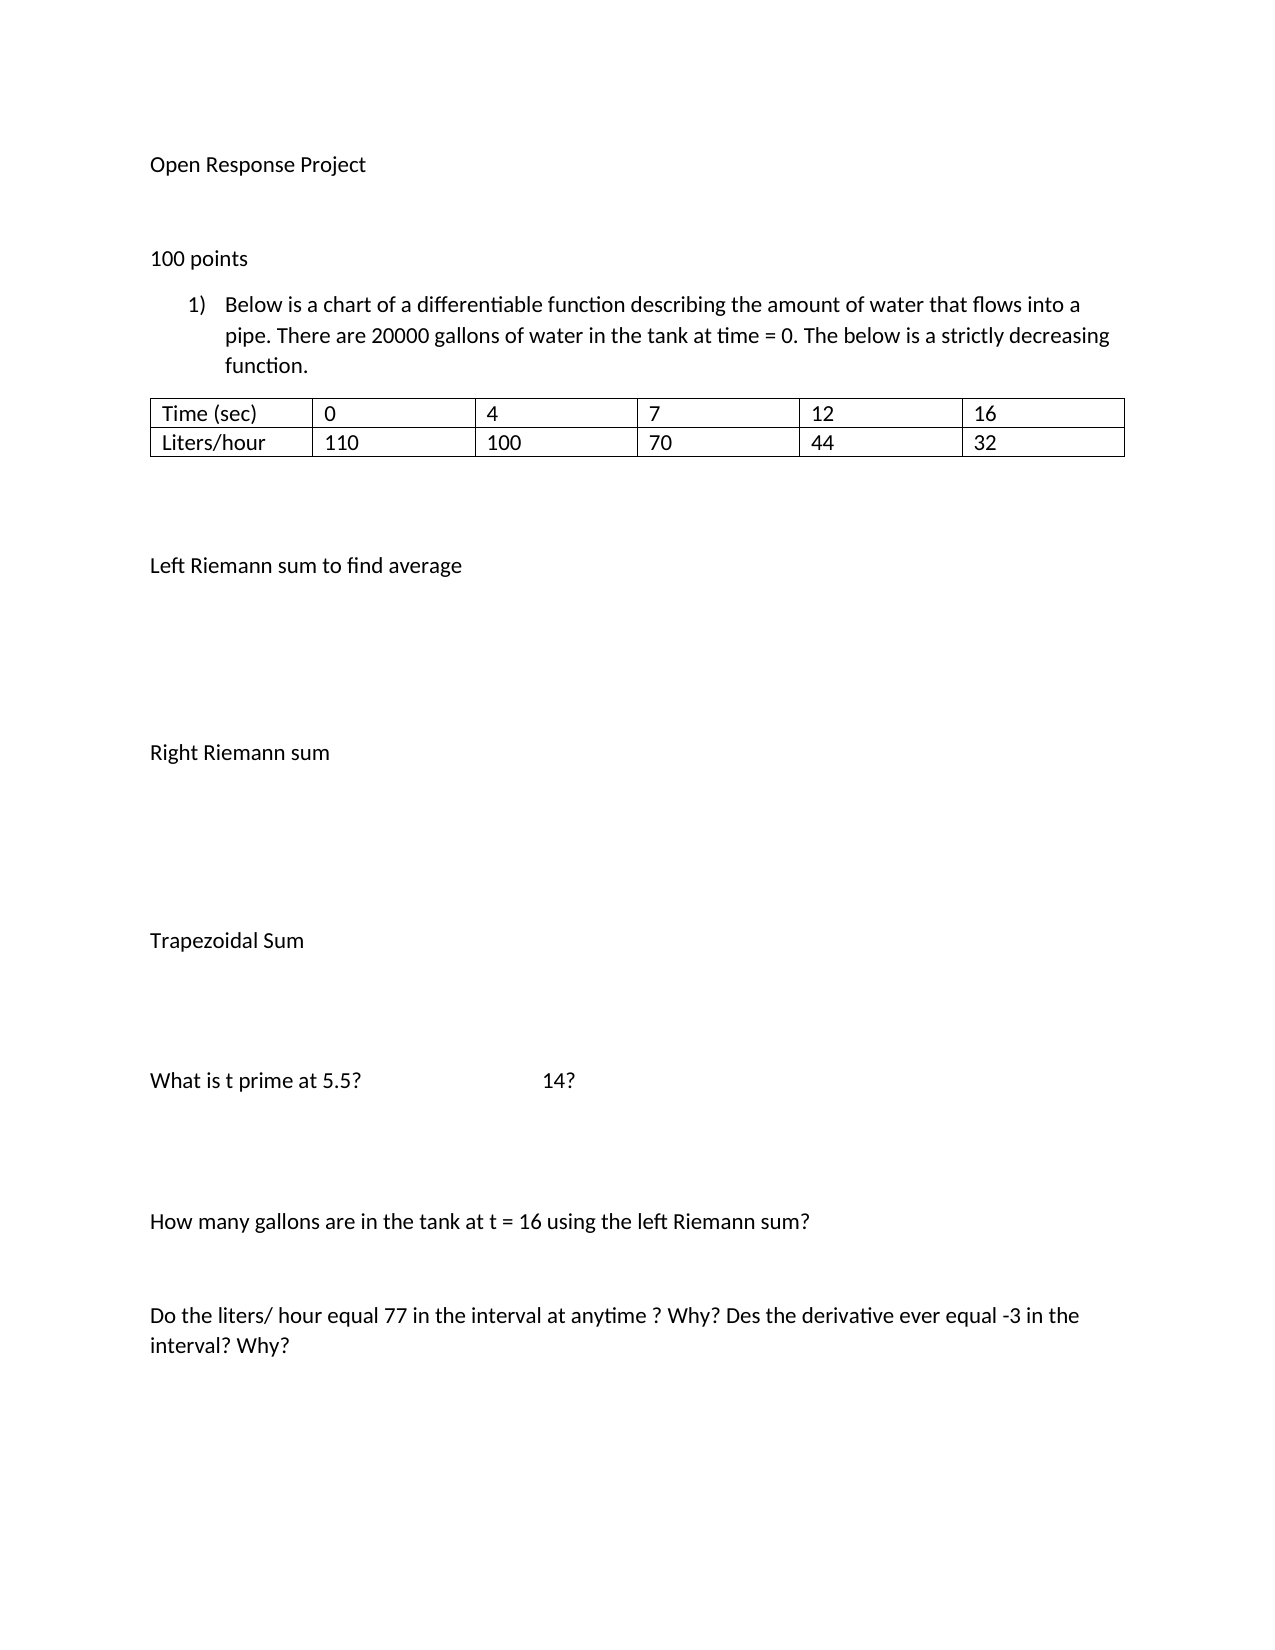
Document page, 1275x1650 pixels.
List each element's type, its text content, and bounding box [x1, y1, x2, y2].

table_header 12 [800, 399, 962, 427]
table_cell 70 [638, 428, 799, 456]
table_cell 44 [800, 428, 962, 456]
text 100 points [150, 244, 1125, 272]
text Open Response Project [150, 150, 1125, 178]
table_header 4 [476, 399, 637, 427]
text Left Riemann sum to find average [150, 551, 1125, 579]
text How many gallons are in the tank at t = 16 using the left Riemann sum? [150, 1207, 1125, 1235]
table_cell 100 [476, 428, 637, 456]
text Do the liters/ hour equal 77 in the interval at anytime ? Why? Des the derivative ever equal -3 in the interval? Why? [150, 1301, 1125, 1359]
list Below is a chart of a differentiable function describing the amount of water that flows into a pipe. There are 20000 gallons of water in the tank at time = 0. The below is a strictly decreasing function. [187, 291, 1125, 379]
table_header 7 [638, 399, 799, 427]
table_header Time (sec) [151, 399, 312, 427]
table_header 0 [313, 399, 475, 427]
table_cell 110 [313, 428, 475, 456]
text What is t prime at 5.5? 14? [150, 1066, 1125, 1094]
text Trapezoidal Sum [150, 926, 1125, 954]
table_header 16 [963, 399, 1124, 427]
table_cell 32 [963, 428, 1124, 456]
text Right Riemann sum [150, 738, 1125, 766]
table_cell Liters/hour [151, 428, 312, 456]
